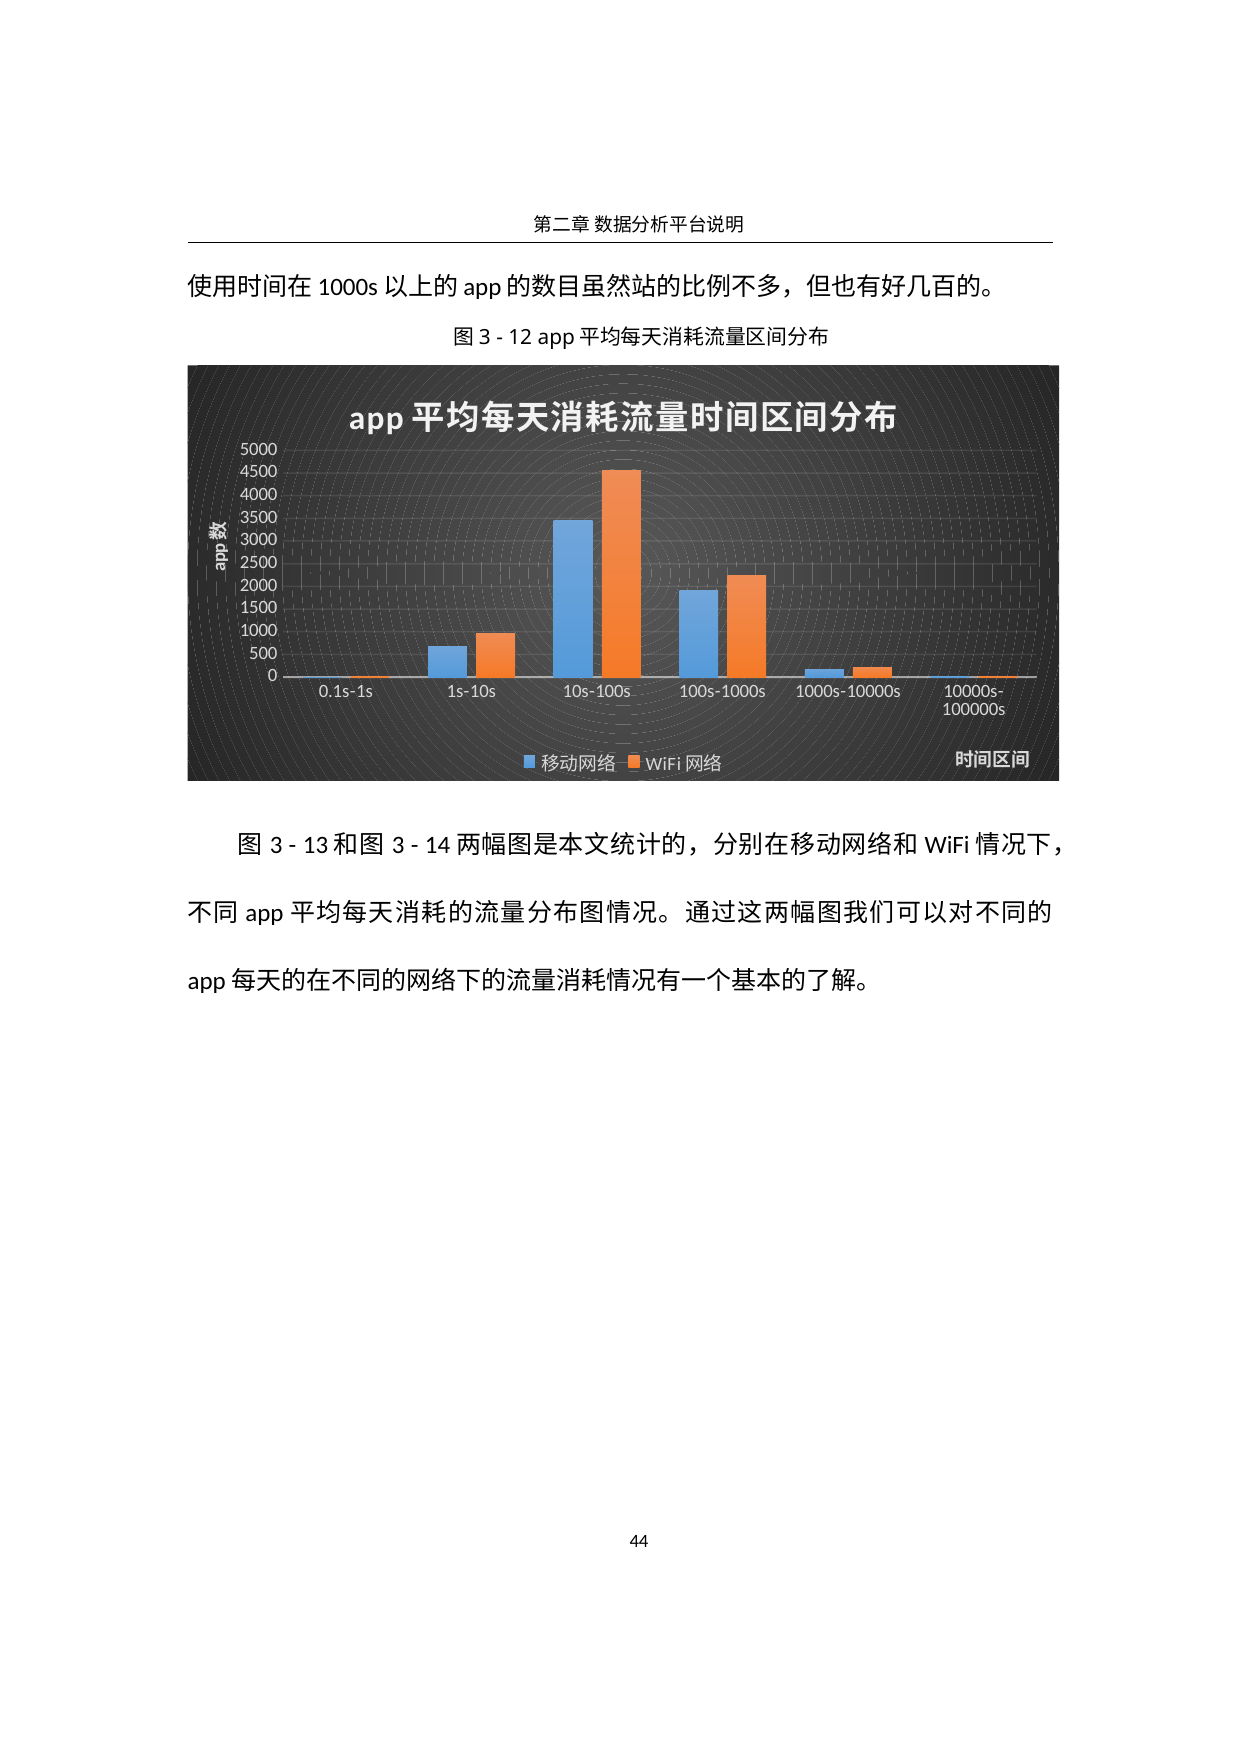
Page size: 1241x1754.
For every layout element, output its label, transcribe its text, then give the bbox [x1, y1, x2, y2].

text 图 3 - 12 app平均每天消耗流量区间分布 [187, 318, 1053, 352]
text 图 3 - 13和图 3 - 14两幅图是本文统计的，分别在移动网络和WiFi情况下，不同app平均每天消耗的流量分布图情况。通过这两幅图我们可以对不同的app每天的在不同的网络下的流量消耗情况有一个基本的了解。 [187, 809, 1053, 1013]
